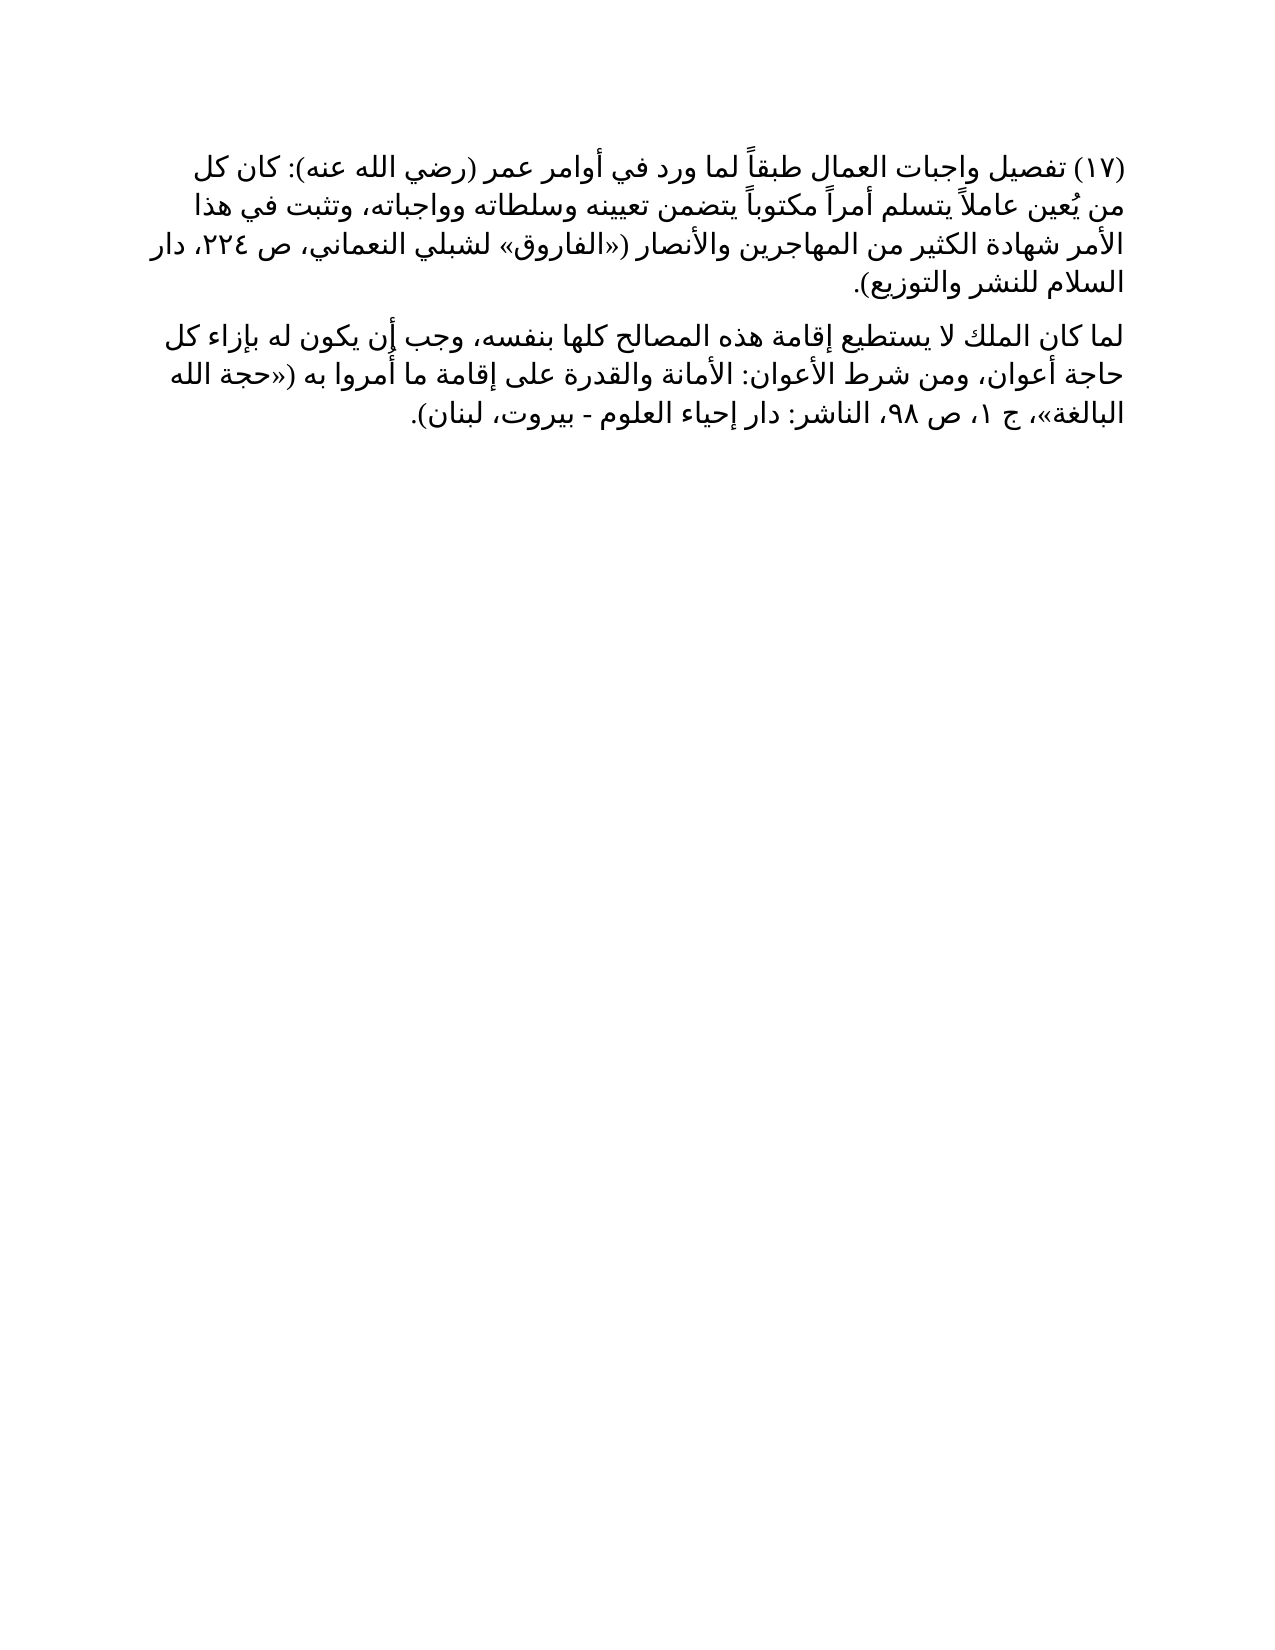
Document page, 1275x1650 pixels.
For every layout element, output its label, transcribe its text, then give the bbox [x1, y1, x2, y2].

text لما كان الملك لا يستطيع إقامة هذه المصالح كلها بنفسه، وجب أن يكون له بإزاء كل حاجة أعوان، ومن شرط الأعوان: الأمانة والقدرة على إقامة ما أُمروا به («حجة الله البالغة»، ج ١، ص ٩٨، الناشر: دار إحياء العلوم - بيروت، لبنان). [150, 319, 1125, 429]
text (١٧) تفصيل واجبات العمال طبقاً لما ورد في أوامر عمر (رضي الله عنه): كان كل من يُعين عاملاً يتسلم أمراً مكتوباً يتضمن تعيينه وسلطاته وواجباته، وتثبت في هذا الأمر شهادة الكثير من المهاجرين والأنصار («الفاروق» لشبلي النعماني، ص ٢٢٤، دار السلام للنشر والتوزيع). [150, 150, 1125, 299]
